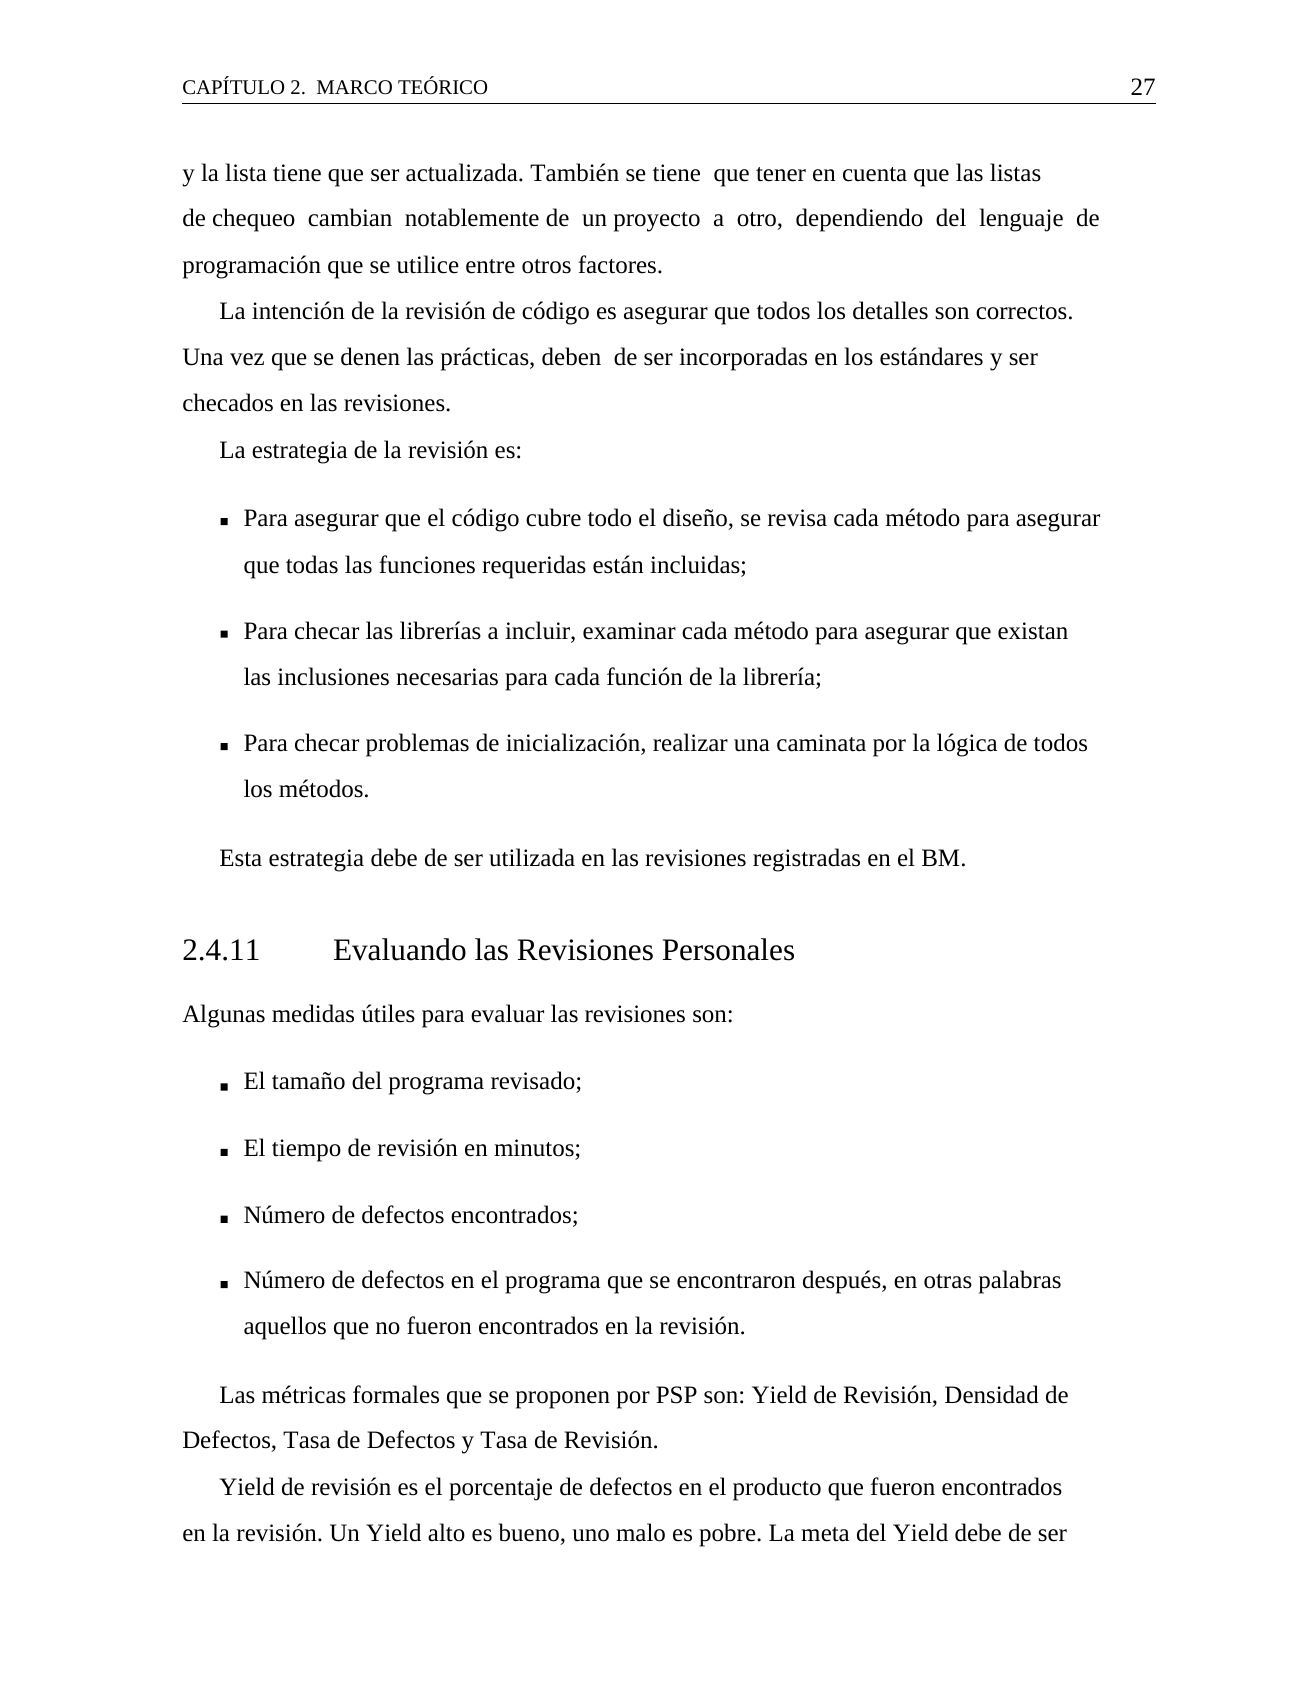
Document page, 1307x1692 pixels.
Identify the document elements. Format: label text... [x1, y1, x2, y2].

text Para asegurar que el código cubre todo el diseño, se revisa cada método para asegurar [243, 490, 1293, 536]
text Algunas medidas útiles para evaluar las revisiones son: [182, 993, 1293, 1030]
text CAPÍTULO 2. MARCO TEÓRICO [182, 70, 1130, 101]
text La estrategia de la revisión es: [219, 421, 1293, 468]
text Las métricas formales que se proponen por PSP son: Yield de Revisión, Densidad de [219, 1367, 1293, 1412]
text aquellos que no fueron encontrados en la revisión. [243, 1297, 1293, 1344]
text Para checar las librerías a incluir, examinar cada método para asegurar que existan [243, 605, 1293, 648]
text las inclusiones necesarias para cada función de la librería; [243, 648, 1293, 695]
text El tiempo de revisión en minutos; [243, 1121, 1293, 1165]
text los métodos. [243, 760, 1293, 807]
text Número de defectos encontrados; [243, 1188, 1293, 1232]
text programación que se utilice entre otros factores. [182, 236, 1293, 283]
text de chequeo cambian notablemente de un proyecto a otro, dependiendo del lenguaje de [182, 190, 1293, 236]
text Para checar problemas de inicialización, realizar una caminata por la lógica de todos [243, 718, 1293, 760]
text 2.4.11 [182, 921, 333, 971]
text 27 [1130, 70, 1293, 102]
text Una vez que se denen las prácticas, deben de ser incorporadas en los estándares y ser [182, 328, 1293, 375]
text Número de defectos en el programa que se encontraron después, en otras palabras [243, 1255, 1293, 1297]
text La intención de la revisión de código es asegurar que todos los detalles son correctos. [219, 283, 1293, 328]
text Evaluando las Revisiones Personales [333, 921, 1293, 971]
text y la lista tiene que ser actualizada. También se tiene que tener en cuenta que las listas [182, 148, 1293, 190]
text El tamaño del programa revisado; [243, 1053, 1293, 1098]
text en la revisión. Un Yield alto es bueno, uno malo es pobre. La meta del Yield debe de ser [182, 1505, 1293, 1550]
text Esta estrategia debe de ser utilizada en las revisiones registradas en el BM. [219, 830, 1293, 875]
text Yield de revisión es el porcentaje de defectos en el producto que fueron encontrados [219, 1458, 1293, 1505]
text Defectos, Tasa de Defectos y Tasa de Revisión. [182, 1412, 1293, 1458]
text checados en las revisiones. [182, 375, 1293, 421]
text que todas las funciones requeridas están incluidas; [243, 536, 1293, 583]
